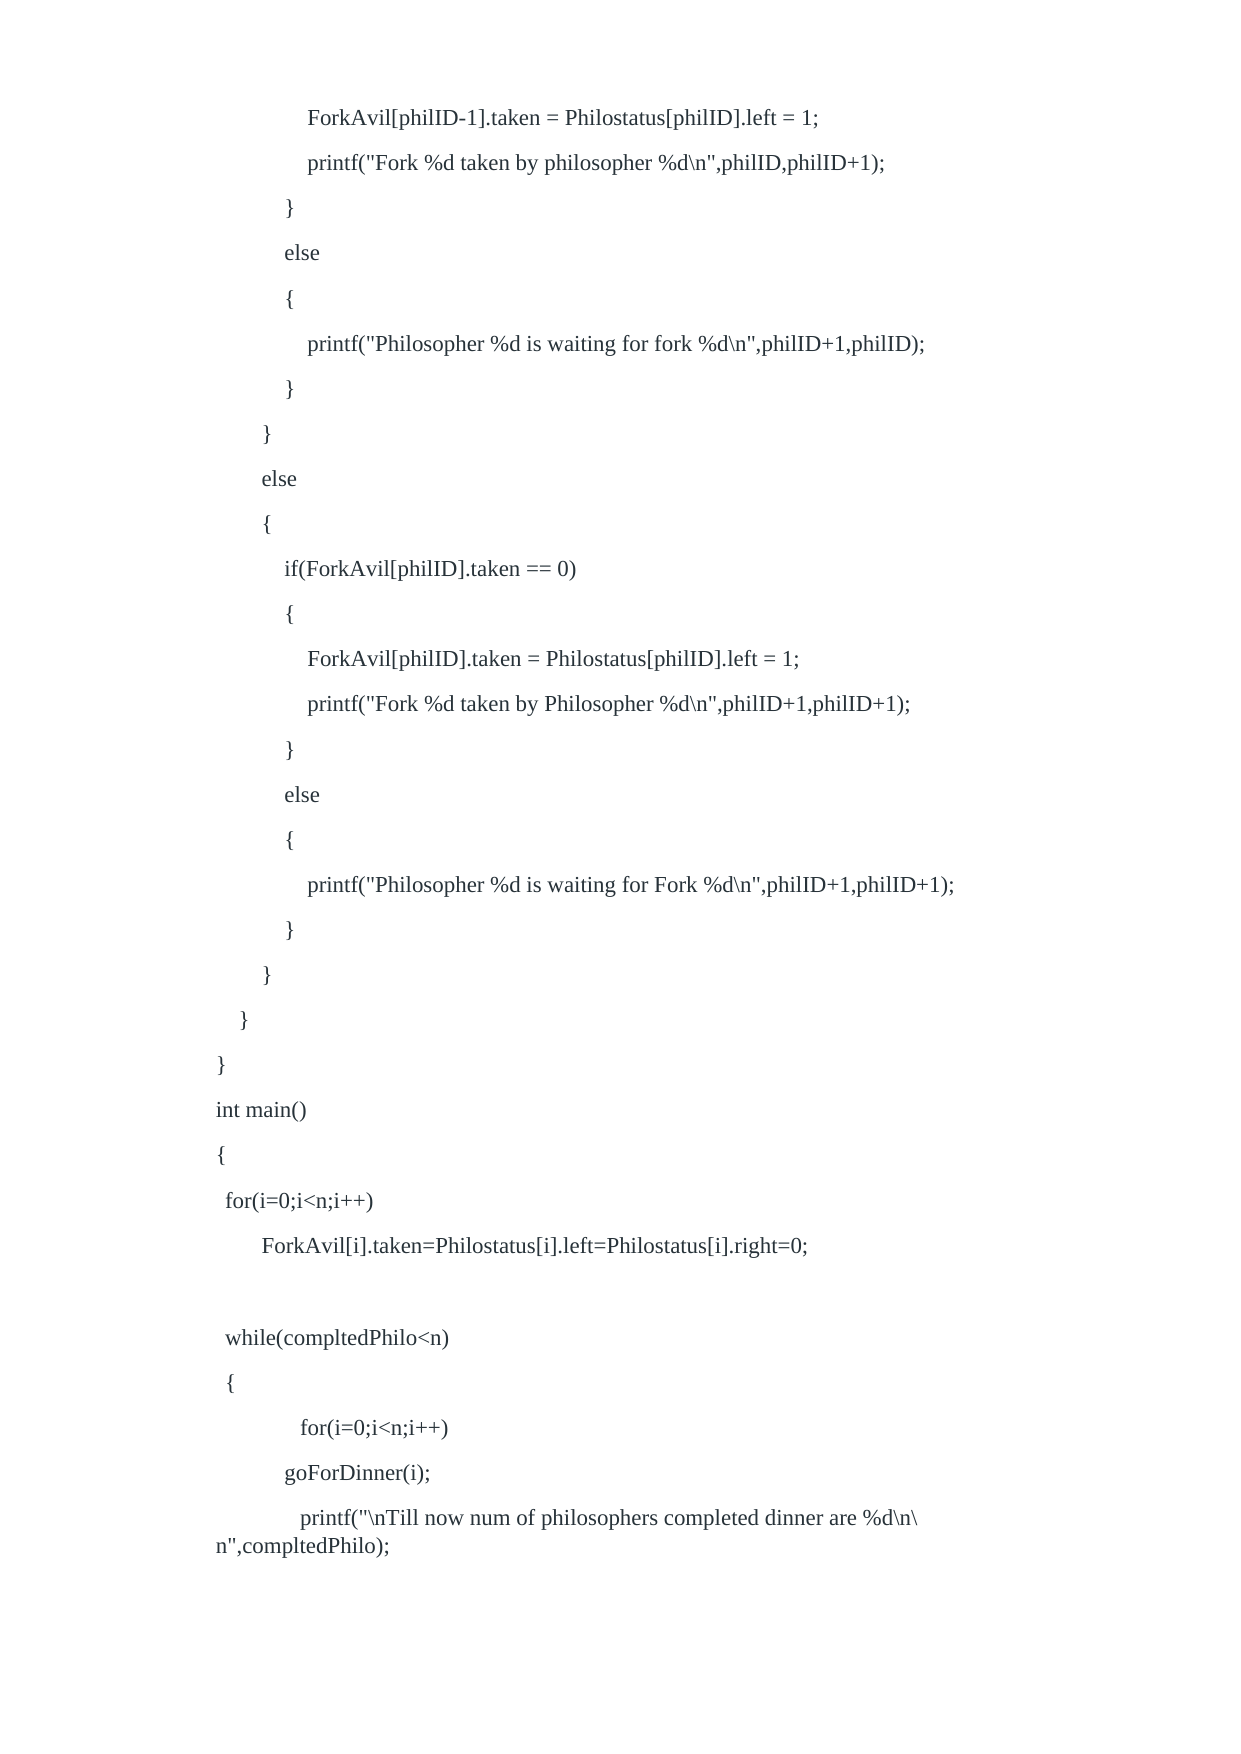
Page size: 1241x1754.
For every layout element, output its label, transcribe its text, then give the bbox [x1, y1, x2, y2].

text goForDinner(i); [216, 1459, 1090, 1485]
text else [216, 781, 1090, 807]
text { [216, 600, 1090, 627]
text } [216, 1006, 1090, 1033]
text for(i=0;i<n;i++) [216, 1187, 1090, 1213]
text printf("\nTill now num of philosophers completed dinner are %d\n\n",compltedPhilo); [216, 1504, 1090, 1559]
text { [216, 826, 1090, 852]
text } [216, 420, 1090, 446]
text ForkAvil[i].taken=Philostatus[i].left=Philostatus[i].right=0; [216, 1232, 1090, 1258]
text } [216, 194, 1090, 221]
text { [216, 284, 1090, 311]
text printf("Fork %d taken by philosopher %d\n",philID,philID+1); [216, 149, 1090, 176]
text } [216, 375, 1090, 401]
text { [216, 1142, 1090, 1168]
text printf("Fork %d taken by Philosopher %d\n",philID+1,philID+1); [216, 691, 1090, 717]
text } [216, 736, 1090, 762]
text printf("Philosopher %d is waiting for Fork %d\n",philID+1,philID+1); [216, 871, 1090, 897]
text } [216, 961, 1090, 987]
text printf("Philosopher %d is waiting for fork %d\n",philID+1,philID); [216, 330, 1090, 356]
text ForkAvil[philID].taken = Philostatus[philID].left = 1; [216, 645, 1090, 672]
text ForkAvil[philID-1].taken = Philostatus[philID].left = 1; [216, 104, 1090, 131]
text while(compltedPhilo<n) [216, 1324, 1090, 1350]
text for(i=0;i<n;i++) [216, 1414, 1090, 1440]
text else [216, 239, 1090, 266]
text int main() [216, 1096, 1090, 1123]
text else [216, 465, 1090, 491]
text } [216, 916, 1090, 942]
text { [216, 1369, 1090, 1395]
text { [216, 510, 1090, 536]
text if(ForkAvil[philID].taken == 0) [216, 555, 1090, 582]
text } [216, 1051, 1090, 1078]
